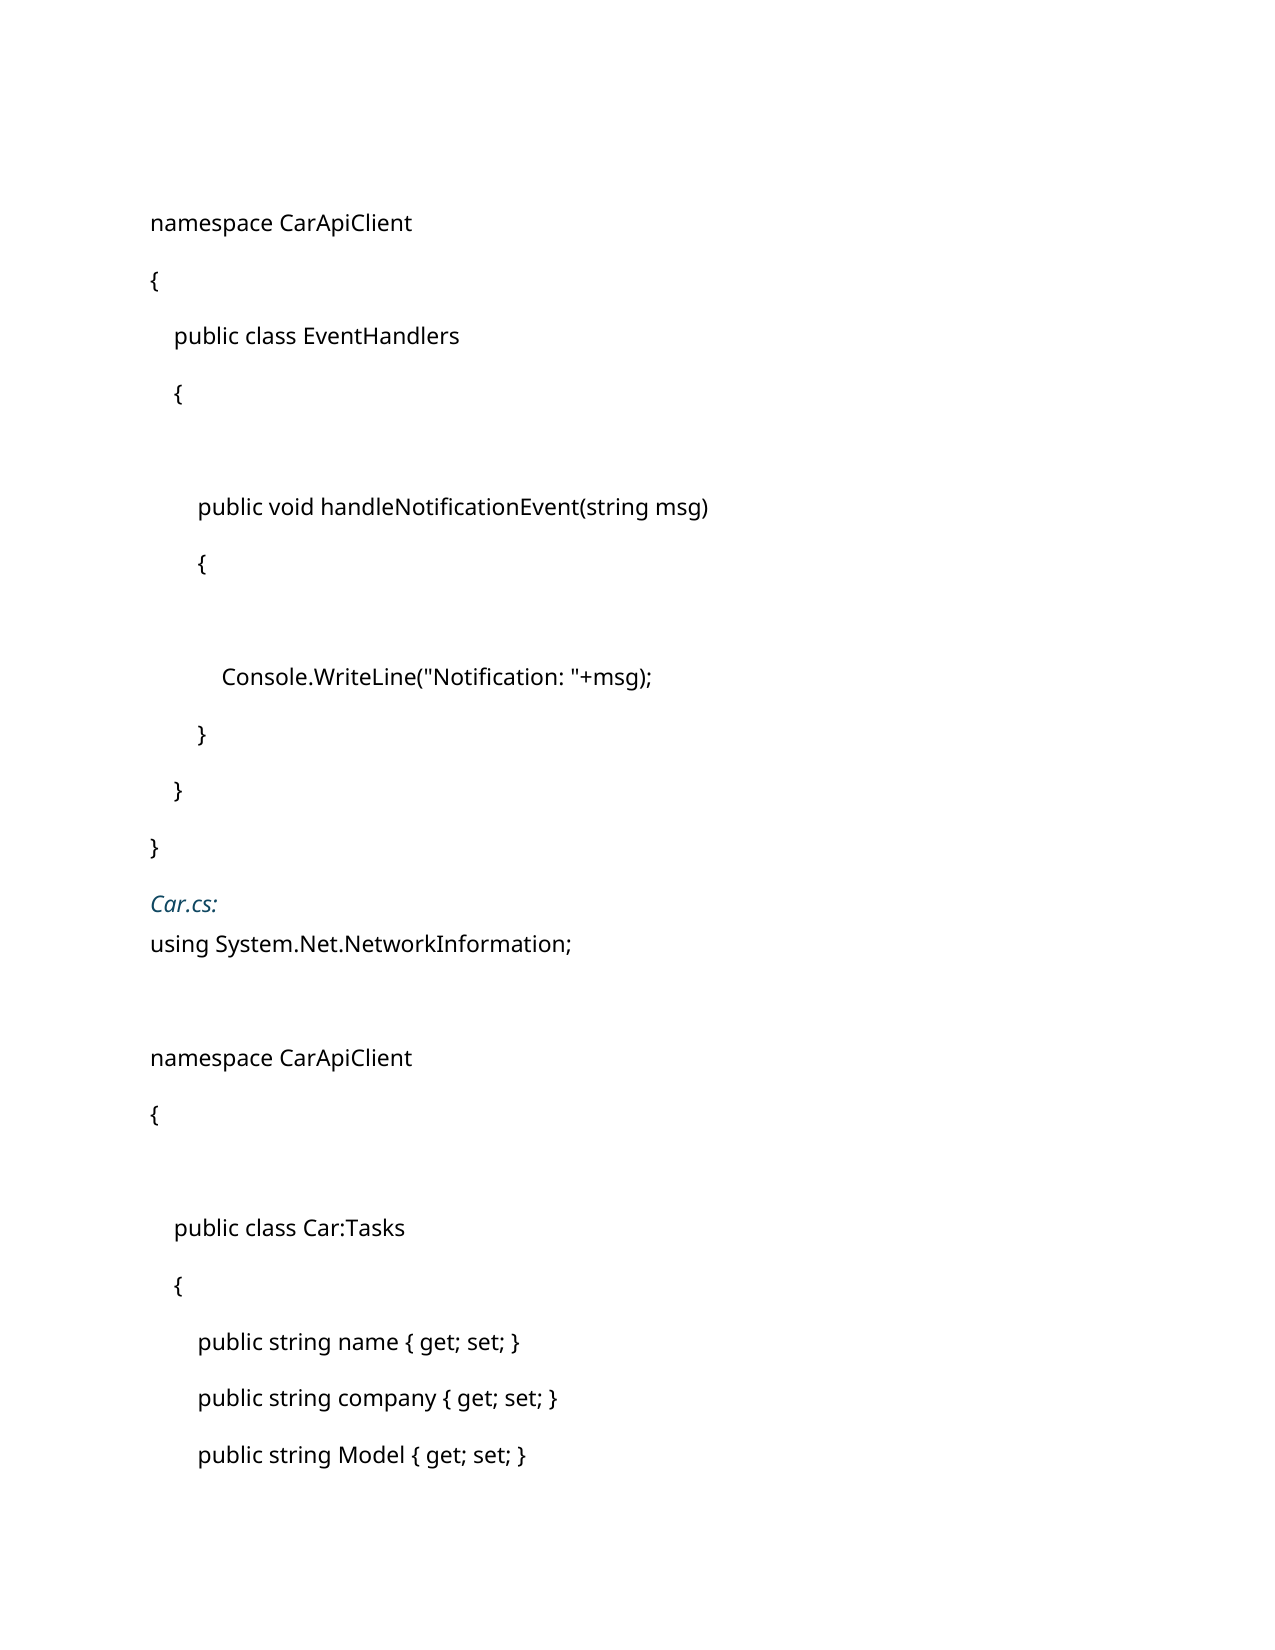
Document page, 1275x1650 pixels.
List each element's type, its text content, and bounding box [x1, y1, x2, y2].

text public string Model { get; set; } [150, 1439, 1125, 1470]
text namespace CarApiClient [150, 207, 1125, 238]
text { [150, 377, 1125, 408]
text } [150, 831, 1125, 862]
text { [150, 263, 1125, 295]
text public string company { get; set; } [150, 1382, 1125, 1413]
text namespace CarApiClient [150, 1042, 1125, 1073]
text public string name { get; set; } [150, 1326, 1125, 1357]
text } [150, 718, 1125, 749]
text } [150, 774, 1125, 806]
text Console.WriteLine("Notification: "+msg); [150, 661, 1125, 692]
subtitle Car.cs: [150, 888, 1125, 919]
text public class EventHandlers [150, 320, 1125, 352]
text using System.Net.NetworkInformation; [150, 928, 1125, 959]
text public class Car:Tasks [150, 1212, 1125, 1243]
text public void handleNotificationEvent(string msg) [150, 491, 1125, 522]
text { [150, 547, 1125, 579]
text { [150, 1098, 1125, 1130]
text { [150, 1269, 1125, 1300]
